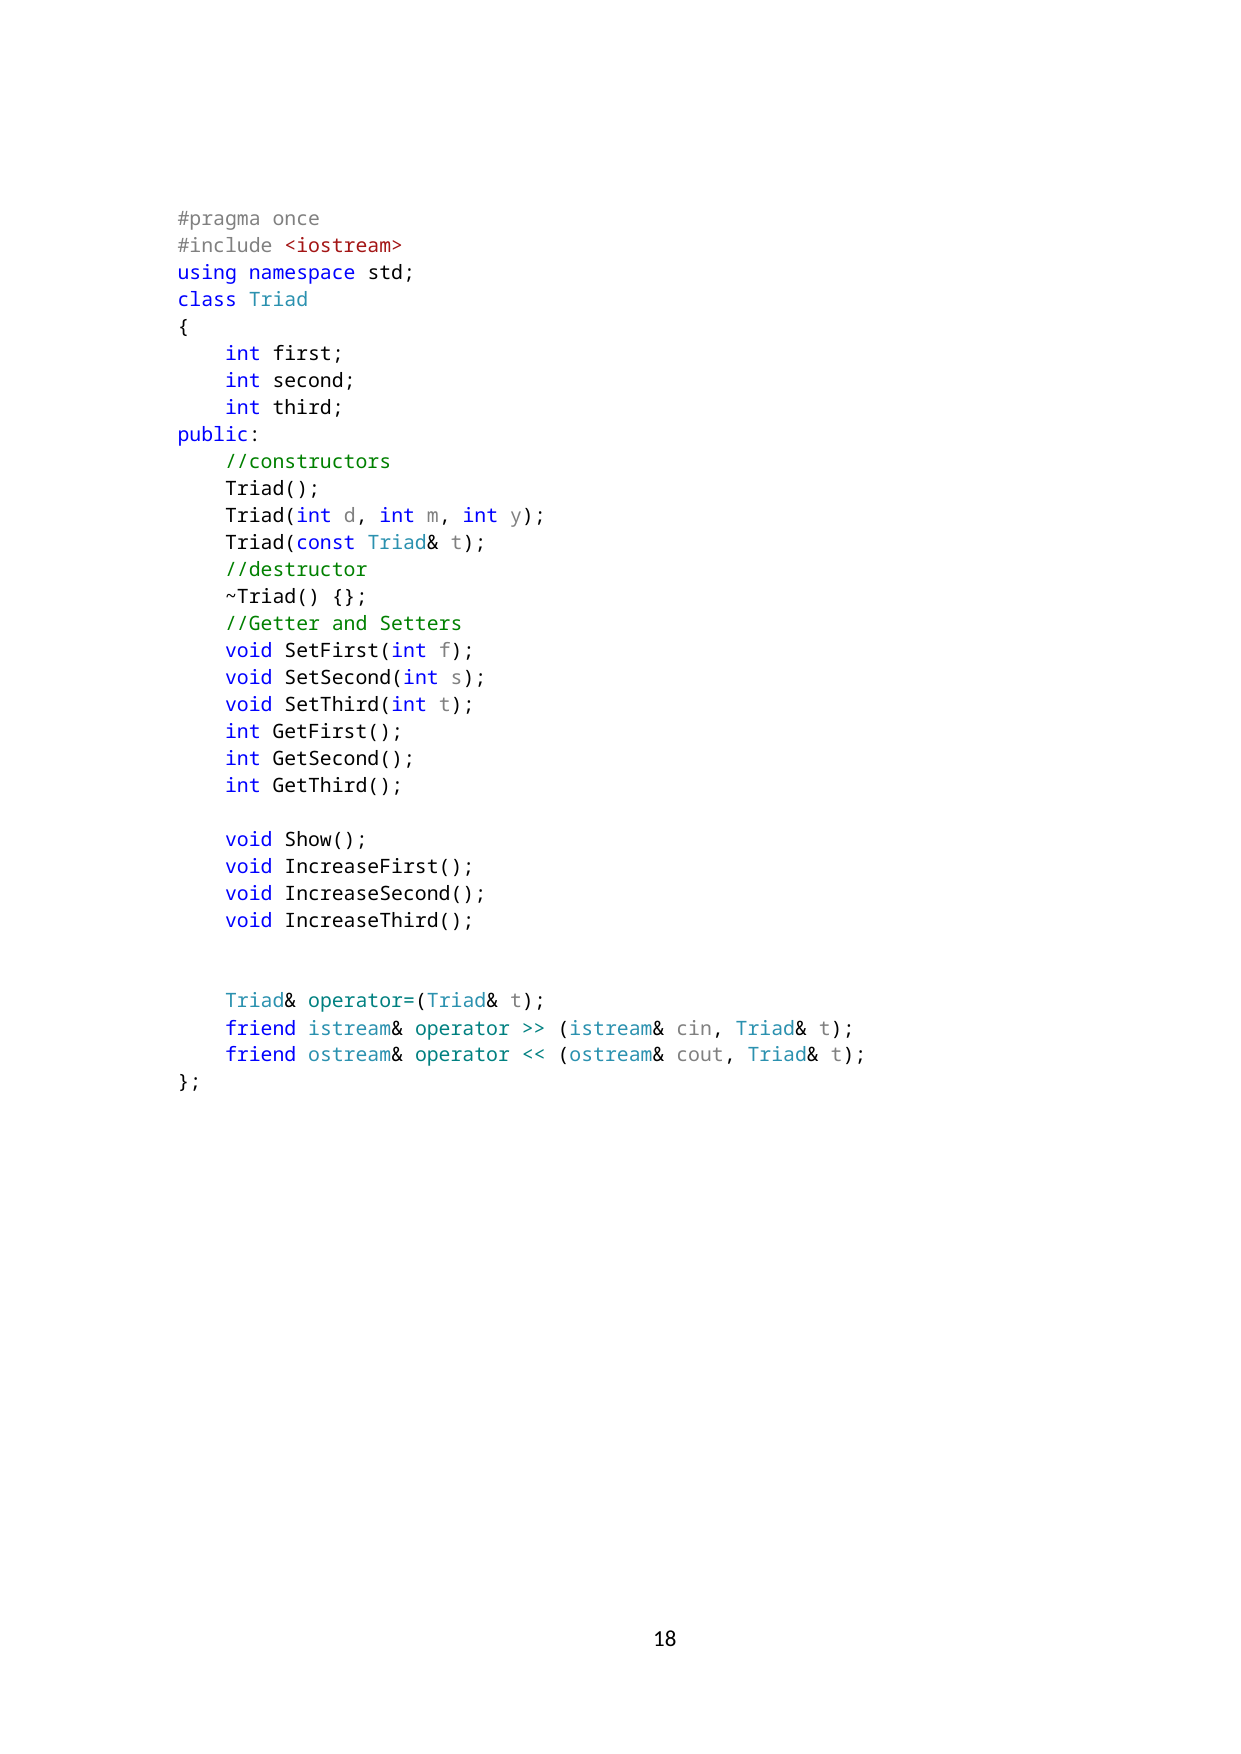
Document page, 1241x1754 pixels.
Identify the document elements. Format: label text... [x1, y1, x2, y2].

text Triad(const Triad& t); [177, 528, 1152, 555]
text public: [177, 420, 1152, 447]
text #pragma once [177, 204, 1152, 231]
text int second; [177, 366, 1152, 393]
text #include <iostream> [177, 231, 1152, 258]
text Triad(); [177, 474, 1152, 501]
text class Triad [177, 285, 1152, 312]
text //destructor [177, 555, 1152, 582]
text int third; [177, 393, 1152, 420]
text void SetFirst(int f); [177, 636, 1152, 663]
text Triad& operator=(Triad& t); [177, 987, 1152, 1014]
text //Getter and Setters [177, 609, 1152, 636]
text friend istream& operator >> (istream& cin, Triad& t); [177, 1014, 1152, 1041]
text int GetThird(); [177, 771, 1152, 798]
text ~Triad() {}; [177, 582, 1152, 609]
text { [177, 312, 1152, 339]
text friend ostream& operator << (ostream& cout, Triad& t); [177, 1041, 1152, 1068]
text void SetSecond(int s); [177, 663, 1152, 690]
text Triad(int d, int m, int y); [177, 501, 1152, 528]
text int GetSecond(); [177, 744, 1152, 771]
text //constructors [177, 447, 1152, 474]
text void IncreaseSecond(); [177, 879, 1152, 906]
text int GetFirst(); [177, 717, 1152, 744]
text int first; [177, 339, 1152, 366]
text using namespace std; [177, 258, 1152, 285]
text void IncreaseFirst(); [177, 852, 1152, 879]
text void SetThird(int t); [177, 690, 1152, 717]
text void Show(); [177, 825, 1152, 852]
text }; [177, 1068, 1152, 1095]
text void IncreaseThird(); [177, 906, 1152, 933]
